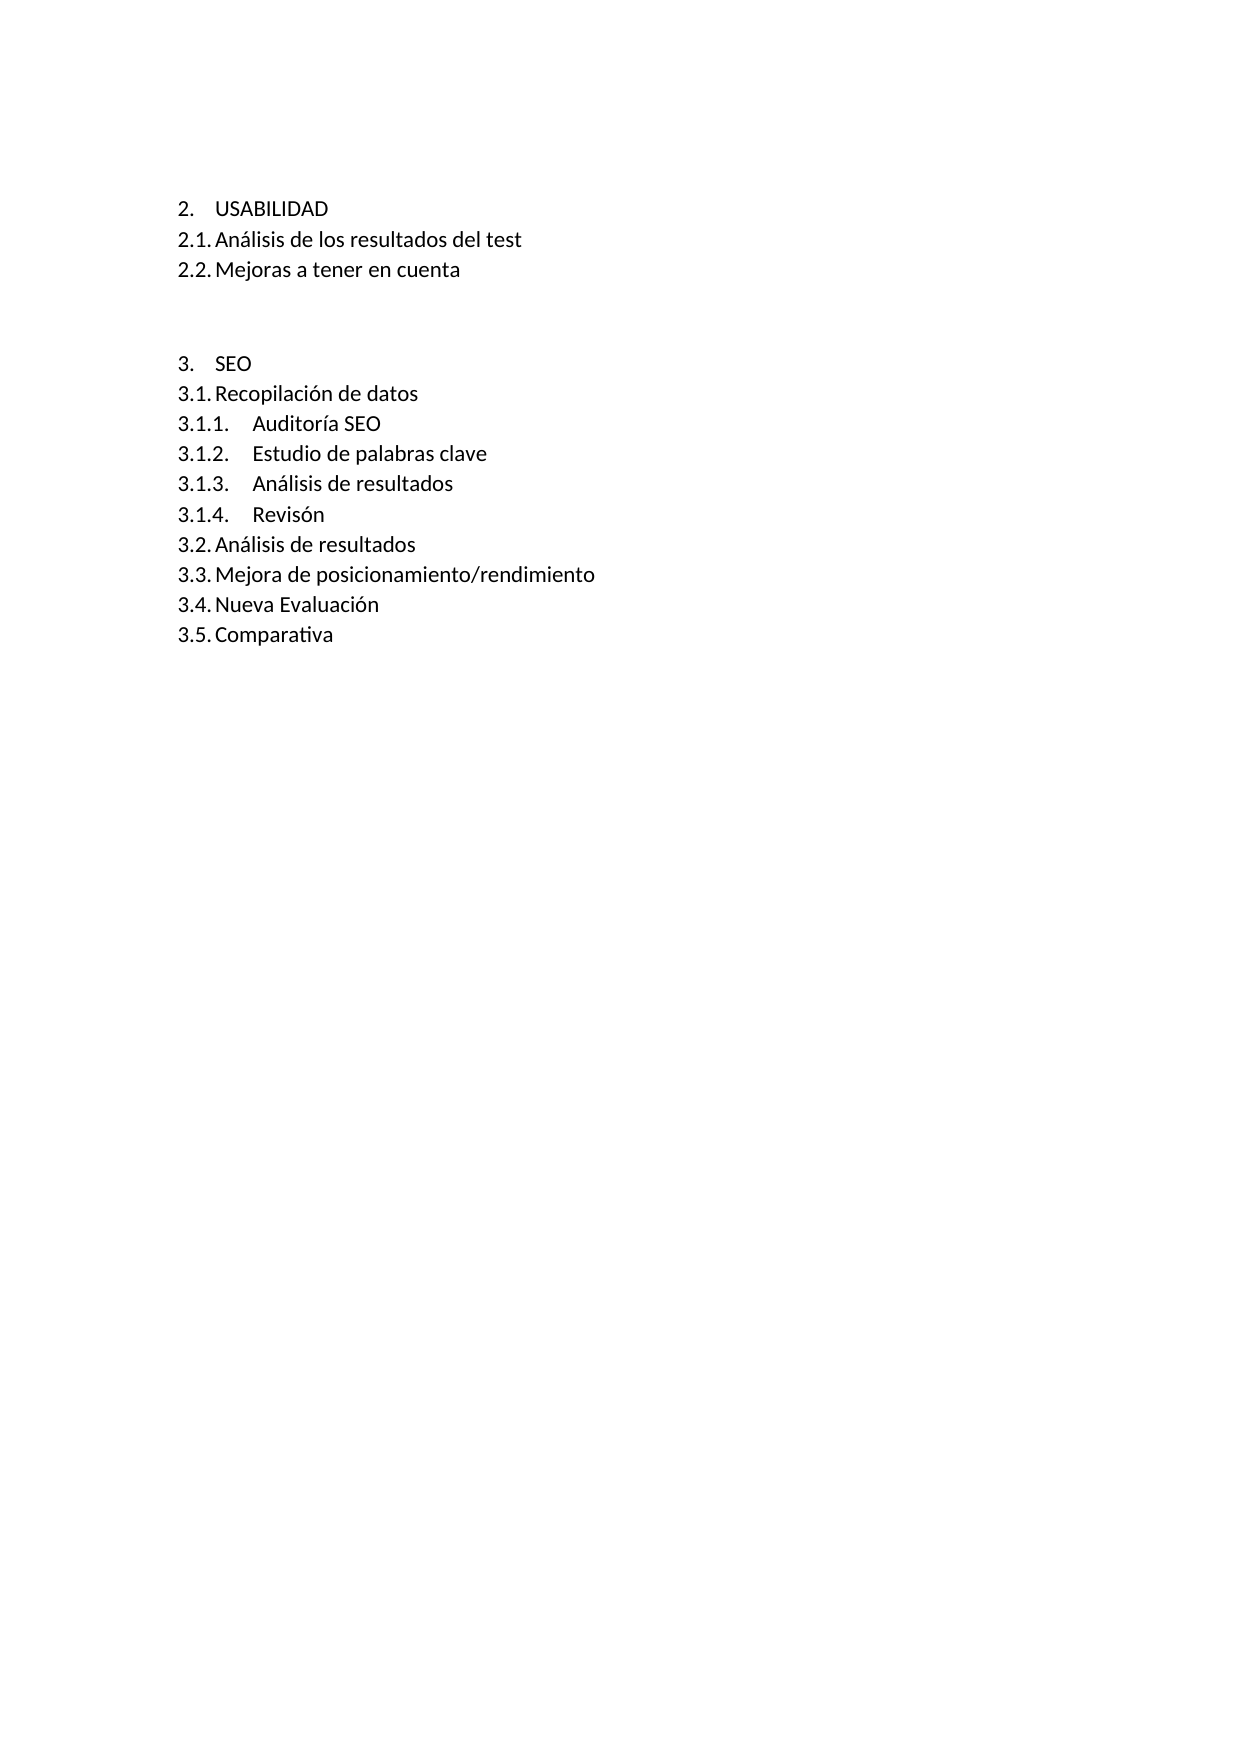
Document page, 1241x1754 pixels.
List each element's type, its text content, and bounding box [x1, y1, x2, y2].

list Nueva Evaluación [177, 590, 1063, 618]
list Revisón [177, 500, 1063, 528]
list Análisis de resultados [177, 530, 1063, 558]
list Análisis de los resultados del test [177, 225, 1063, 253]
list SEO [177, 349, 1063, 377]
list Mejoras a tener en cuenta [177, 255, 1063, 283]
list Mejora de posicionamiento/rendimiento [177, 560, 1063, 588]
list Recopilación de datos [177, 379, 1063, 407]
list Análisis de resultados [177, 469, 1063, 497]
list Comparativa [177, 621, 1063, 648]
list USABILIDAD [177, 194, 1063, 222]
list Estudio de palabras clave [177, 439, 1063, 467]
list Auditoría SEO [177, 409, 1063, 437]
